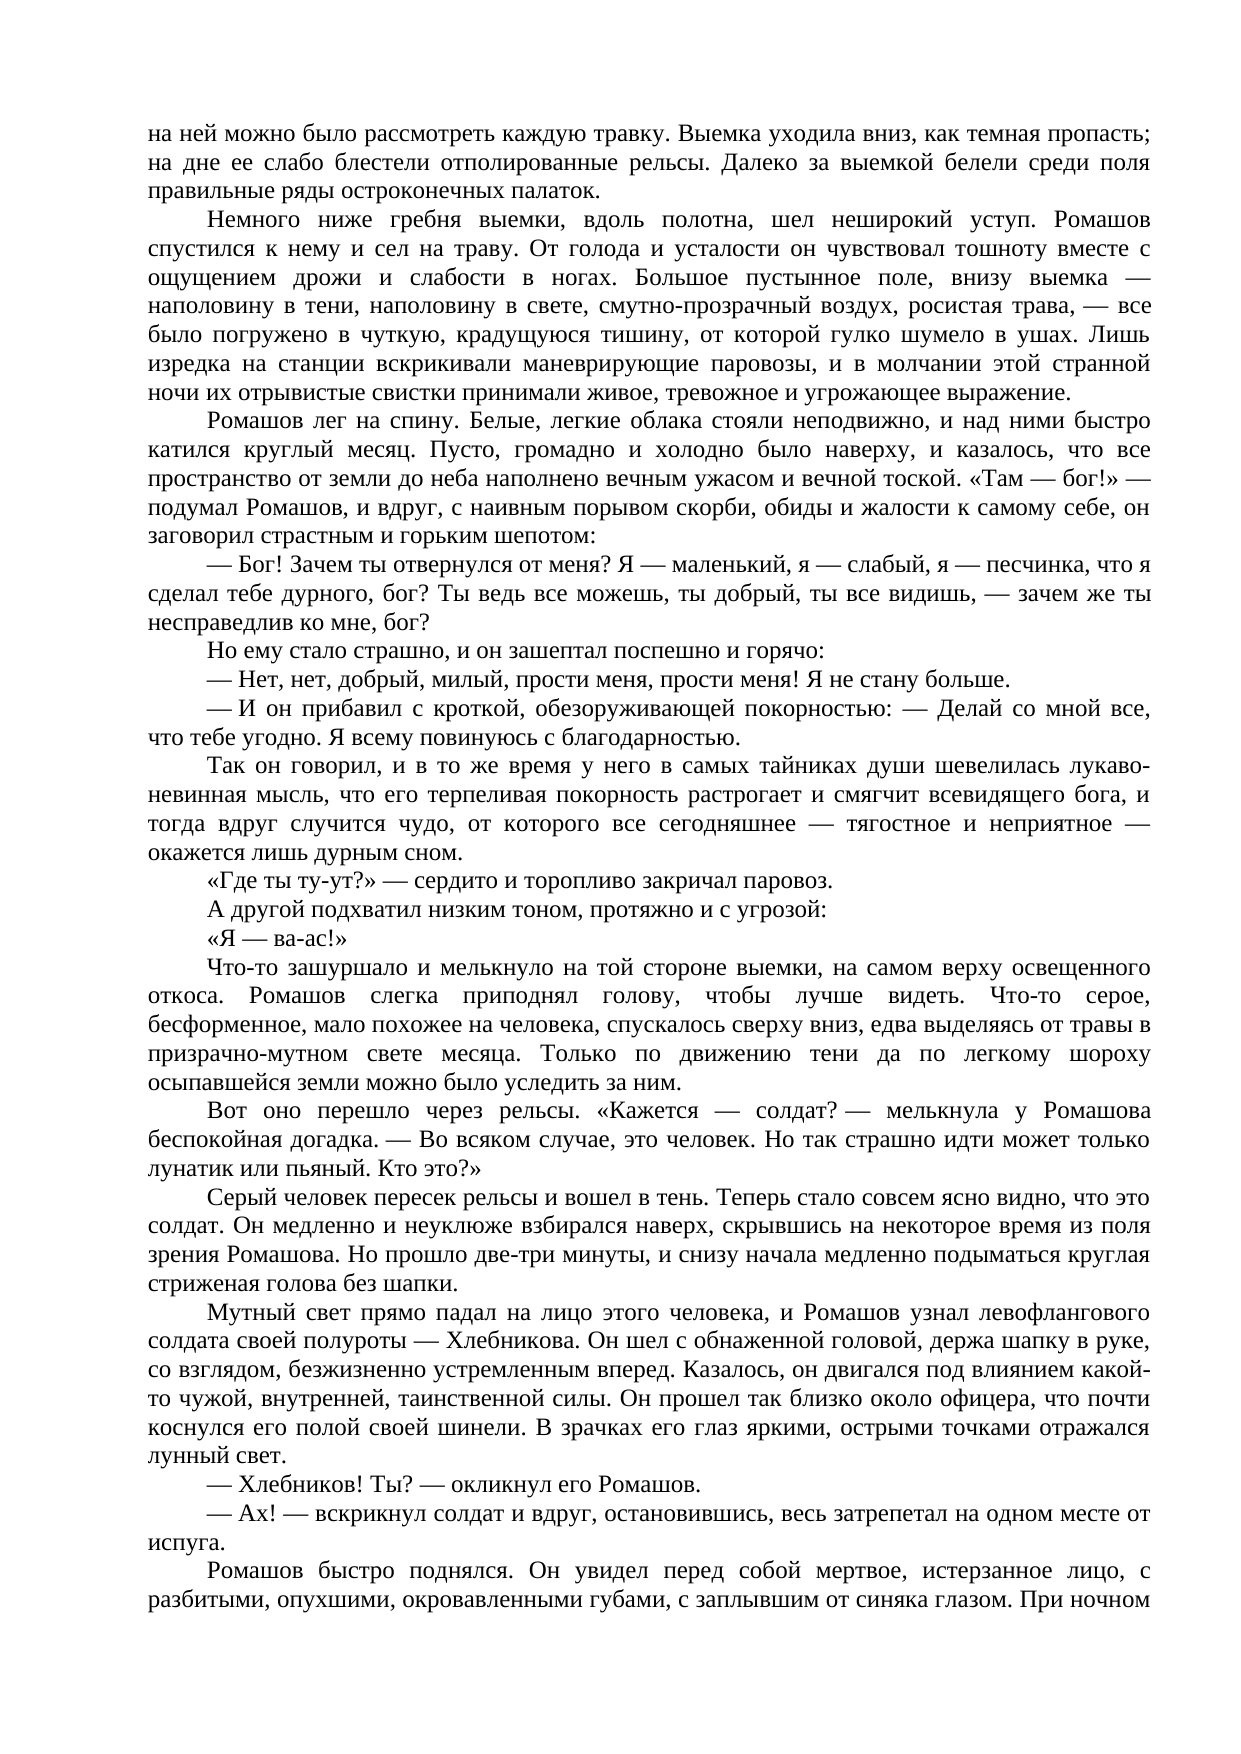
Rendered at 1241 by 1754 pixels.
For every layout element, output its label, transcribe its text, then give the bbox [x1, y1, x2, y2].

text — Хлебников! Ты? — окликнул его Ромашов. [148, 1469, 1152, 1498]
text Так он говорил, и в то же время у него в самых тайниках души шевелилась лукаво-невинная мысль, что его терпеливая покорность растрогает и смягчит всевидящего бога, и тогда вдруг случится чудо, от которого все сегодняшнее — тягостное и неприятное — окажется лишь дурным сном. [148, 751, 1152, 866]
text — Ах! — вскрикнул солдат и вдруг, остановившись, весь затрепетал на одном месте от испуга. [148, 1498, 1152, 1556]
text Что-то зашуршало и мелькнуло на той стороне выемки, на самом верху освещенного откоса. Ромашов слегка приподнял голову, чтобы лучше видеть. Что-то серое, бесформенное, мало похожее на человека, спускалось сверху вниз, едва выделяясь от травы в призрачно-мутном свете месяца. Только по движению тени да по легкому шороху осыпавшейся земли можно было уследить за ним. [148, 952, 1152, 1096]
text Серый человек пересек рельсы и вошел в тень. Теперь стало совсем ясно видно, что это солдат. Он медленно и неуклюже взбирался наверх, скрывшись на некоторое время из поля зрения Ромашова. Но прошло две-три минуты, и снизу начала медленно подыматься круглая стриженая голова без шапки. [148, 1182, 1152, 1297]
text «Я — ва-ас!» [148, 923, 1152, 952]
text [148, 118, 1152, 204]
text Немного ниже гребня выемки, вдоль полотна, шел неширокий уступ. Ромашов спустился к нему и сел на траву. От голода и усталости он чувствовал тошноту вместе с ощущением дрожи и слабости в ногах. Большое пустынное поле, внизу выемка — наполовину в тени, наполовину в свете, смутно-прозрачный воздух, росистая трава, — все было погружено в чуткую, крадущуюся тишину, от которой гулко шумело в ушах. Лишь изредка на станции вскрикивали маневрирующие паровозы, и в молчании этой странной ночи их отрывистые свистки принимали живое, тревожное и угрожающее выражение. [148, 204, 1152, 406]
text «Где ты ту-ут?» — сердито и торопливо закричал паровоз. [148, 866, 1152, 894]
text Мутный свет прямо падал на лицо этого человека, и Ромашов узнал левофлангового солдата своей полуроты — Хлебникова. Он шел с обнаженной головой, держа шапку в руке, со взглядом, безжизненно устремленным вперед. Казалось, он двигался под влиянием какой-то чужой, внутренней, таинственной силы. Он прошел так близко около офицера, что почти коснулся его полой своей шинели. В зрачках его глаз яркими, острыми точками отражался лунный свет. [148, 1297, 1152, 1469]
text Вот оно перешло через рельсы. «Кажется — солдат? — мелькнула у Ромашова беспокойная догадка. — Во всяком случае, это человек. Но так страшно идти может только лунатик или пьяный. Кто это?» [148, 1096, 1152, 1182]
text А другой подхватил низким тоном, протяжно и с угрозой: [148, 894, 1152, 923]
text — И он прибавил с кроткой, обезоруживающей покорностью: — Делай со мной все, что тебе угодно. Я всему повинуюсь с благодарностью. [148, 693, 1152, 751]
text — Бог! Зачем ты отвернулся от меня? Я — маленький, я — слабый, я — песчинка, что я сделал тебе дурного, бог? Ты ведь все можешь, ты добрый, ты все видишь, — зачем же ты несправедлив ко мне, бог? [148, 549, 1152, 636]
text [148, 1556, 1152, 1613]
text — Нет, нет, добрый, милый, прости меня, прости меня! Я не стану больше. [148, 664, 1152, 693]
text Но ему стало страшно, и он зашептал поспешно и горячо: [148, 636, 1152, 664]
text Ромашов лег на спину. Белые, легкие облака стояли неподвижно, и над ними быстро катился круглый месяц. Пусто, громадно и холодно было наверху, и казалось, что все пространство от земли до неба наполнено вечным ужасом и вечной тоской. «Там — бог!» — подумал Ромашов, и вдруг, с наивным порывом скорби, обиды и жалости к самому себе, он заговорил страстным и горьким шепотом: [148, 406, 1152, 549]
